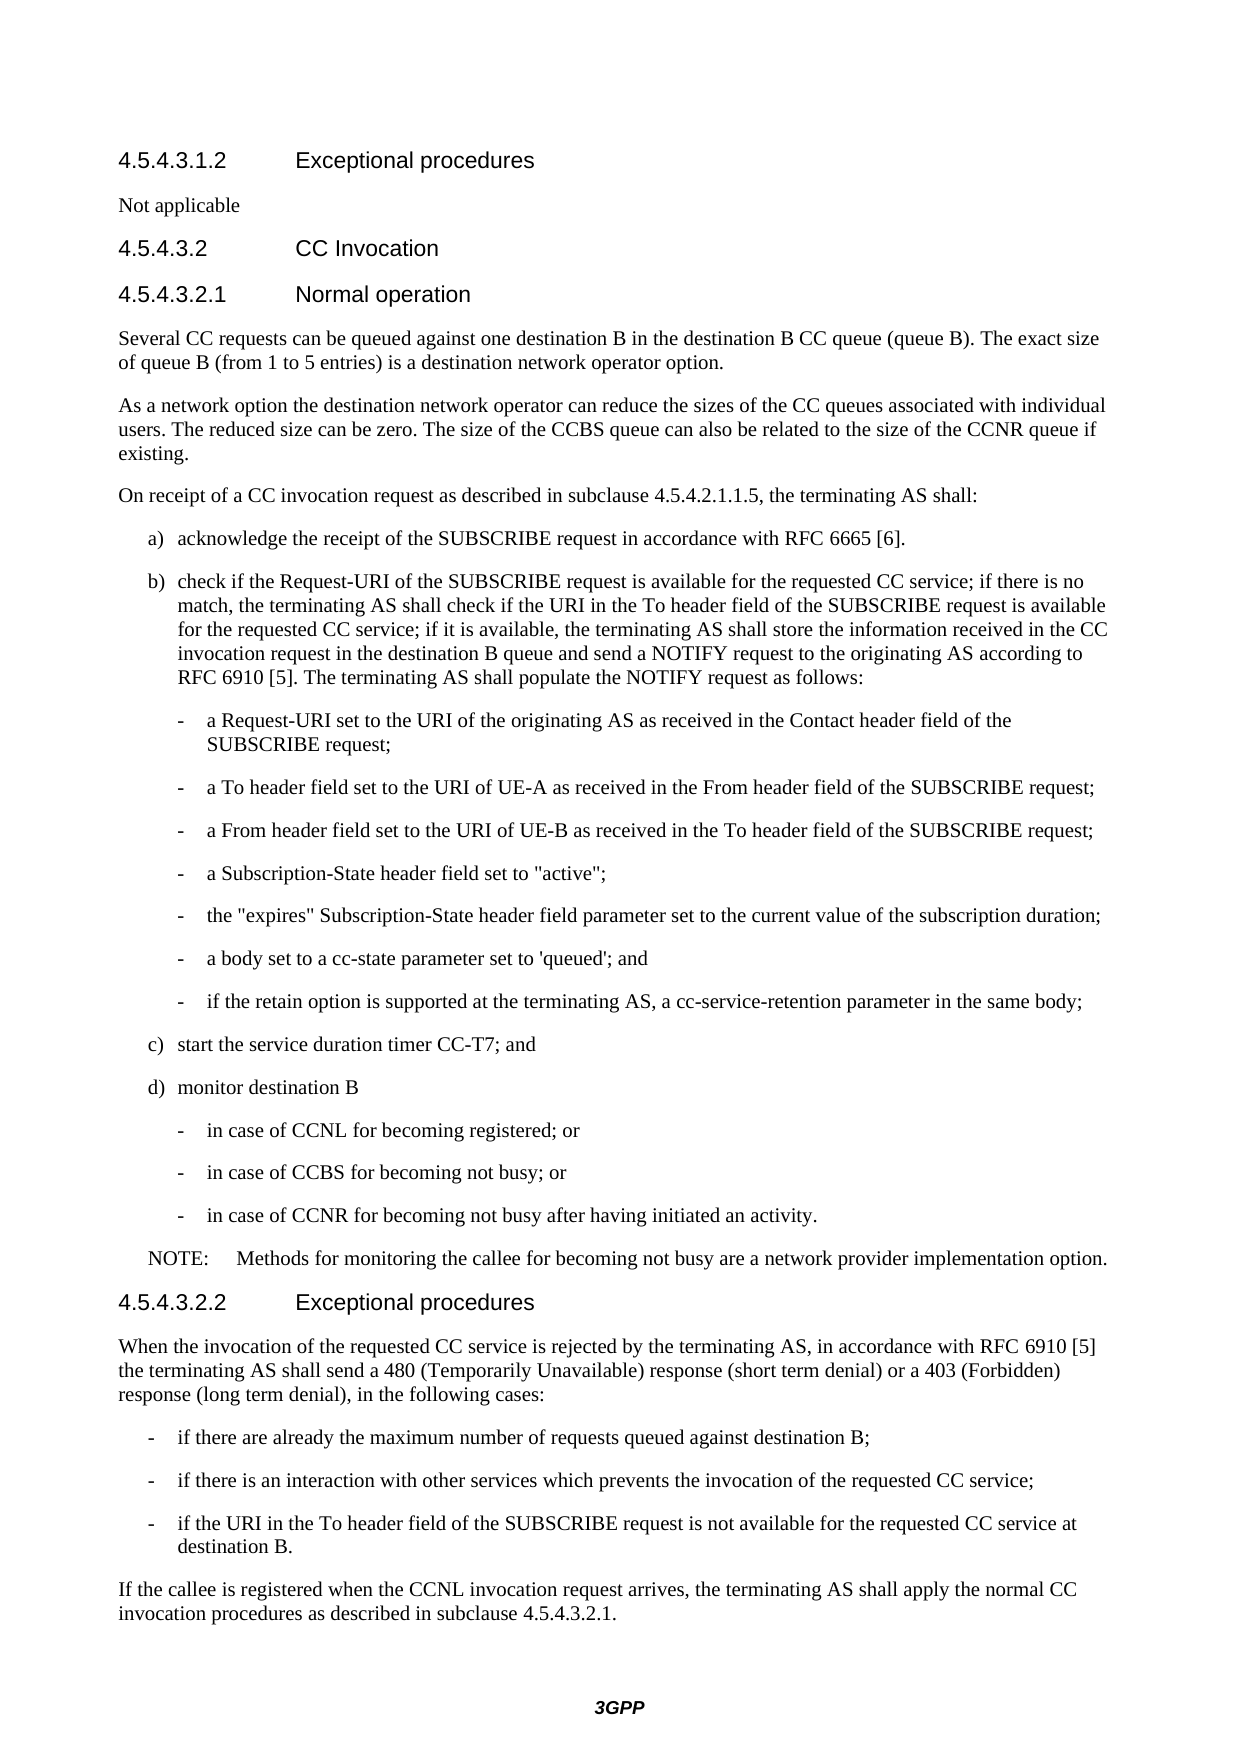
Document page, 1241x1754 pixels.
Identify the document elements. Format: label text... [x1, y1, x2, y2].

text - if the retain option is supported at the terminating AS, a cc-service-retention parameter in the same body; [177, 989, 1122, 1013]
text - a body set to a cc-state parameter set to 'queued'; and [177, 946, 1122, 970]
subtitle 4.5.4.3.2.2 Exceptional procedures [118, 1289, 1122, 1315]
subtitle 4.5.4.3.2.1 Normal operation [118, 281, 1122, 307]
text - a Request-URI set to the URI of the originating AS as received in the Contact header field of the SUBSCRIBE request; [177, 708, 1122, 756]
text Not applicable [118, 193, 1122, 217]
text c) start the service duration timer CC-T7; and [148, 1032, 1122, 1056]
text When the invocation of the requested CC service is rejected by the terminating AS, in accordance with RFC 6910 [5] the terminating AS shall send a 480 (Temporarily Unavailable) response (short term denial) or a 403 (Forbidden) response (long term denial), in the following cases: [118, 1334, 1122, 1406]
text a) acknowledge the receipt of the SUBSCRIBE request in accordance with RFC 6665 [6]. [148, 526, 1122, 550]
text - a From header field set to the URI of UE-B as received in the To header field of the SUBSCRIBE request; [177, 818, 1122, 842]
subtitle 4.5.4.3.2 CC Invocation [118, 235, 1122, 262]
text - in case of CCNL for becoming registered; or [177, 1117, 1122, 1142]
text b) check if the Request-URI of the SUBSCRIBE request is available for the requested CC service; if there is no match, the terminating AS shall check if the URI in the To header field of the SUBSCRIBE request is available for the requested CC service; if it is available, the terminating AS shall store the information received in the CC invocation request in the destination B queue and send a NOTIFY request to the originating AS according to RFC 6910 [5]. The terminating AS shall populate the NOTIFY request as follows: [148, 569, 1122, 689]
text - a Subscription-State header field set to "active"; [177, 861, 1122, 885]
subtitle 4.5.4.3.1.2 Exceptional procedures [118, 147, 1122, 174]
text - in case of CCNR for becoming not busy after having initiated an activity. [177, 1203, 1122, 1227]
text - in case of CCBS for becoming not busy; or [177, 1160, 1122, 1184]
text As a network option the destination network operator can reduce the sizes of the CC queues associated with individual users. The reduced size can be zero. The size of the CCBS queue can also be related to the size of the CCNR queue if existing. [118, 392, 1122, 465]
text - a To header field set to the URI of UE-A as received in the From header field of the SUBSCRIBE request; [177, 775, 1122, 799]
text NOTE: Methods for monitoring the callee for becoming not busy are a network provider implementation option. [148, 1246, 1122, 1270]
text - if there are already the maximum number of requests queued against destination B; [148, 1425, 1122, 1449]
text On receipt of a CC invocation request as described in subclause 4.5.4.2.1.1.5, the terminating AS shall: [118, 483, 1122, 507]
text d) monitor destination B [148, 1075, 1122, 1099]
text If the callee is registered when the CCNL invocation request arrives, the terminating AS shall apply the normal CC invocation procedures as described in subclause 4.5.4.3.2.1. [118, 1577, 1122, 1625]
text - if the URI in the To header field of the SUBSCRIBE request is not available for the requested CC service at destination B. [148, 1510, 1122, 1558]
text - if there is an interaction with other services which prevents the invocation of the requested CC service; [148, 1468, 1122, 1492]
text - the "expires" Subscription-State header field parameter set to the current value of the subscription duration; [177, 903, 1122, 927]
text Several CC requests can be queued against one destination B in the destination B CC queue (queue B). The exact size of queue B (from 1 to 5 entries) is a destination network operator option. [118, 326, 1122, 374]
